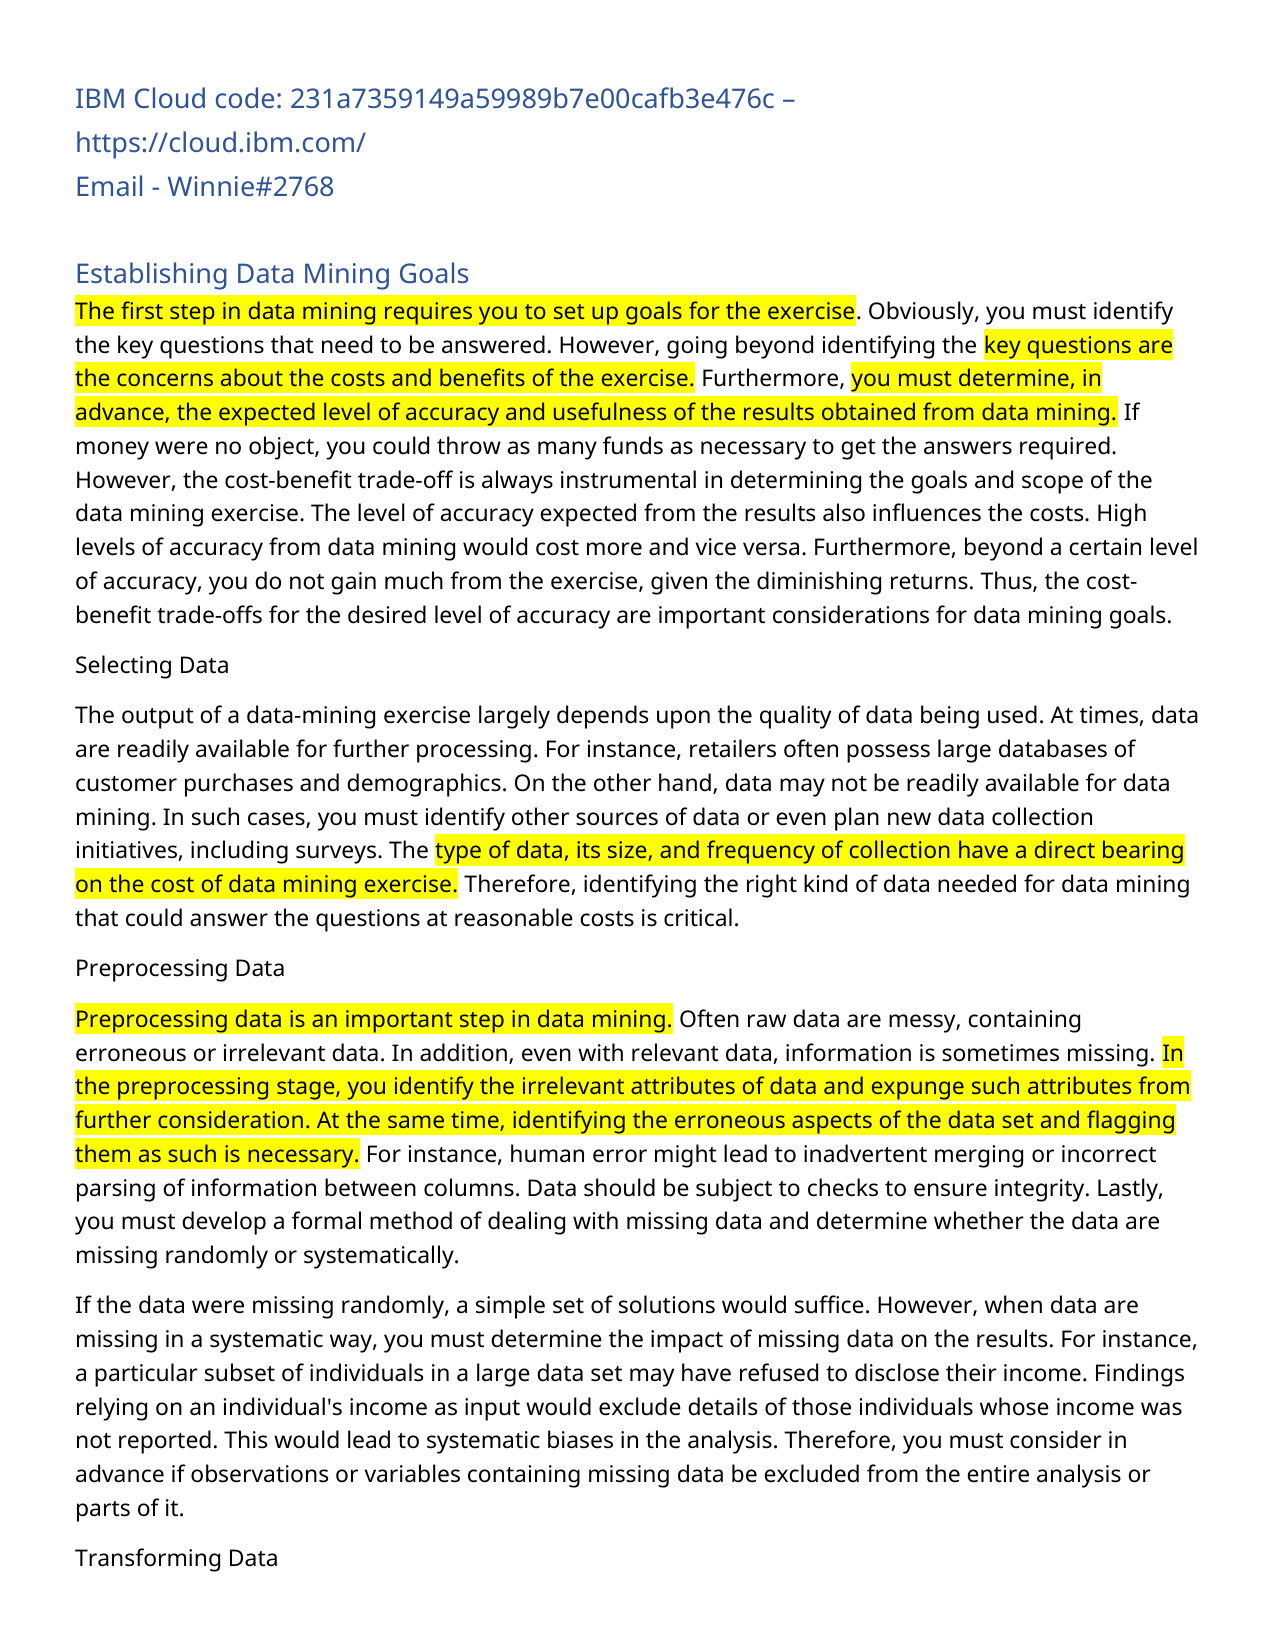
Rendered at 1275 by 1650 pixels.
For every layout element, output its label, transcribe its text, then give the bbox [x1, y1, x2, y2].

text Preprocessing Data [75, 952, 1200, 983]
text The output of a data-mining exercise largely depends upon the quality of data being used. At times, data are readily available for further processing. For instance, retailers often possess large databases of customer purchases and demographics. On the other hand, data may not be readily available for data mining. In such cases, you must identify other sources of data or even plan new data collection initiatives, including surveys. The type of data, its size, and frequency of collection have a direct bearing on the cost of data mining exercise. Therefore, identifying the right kind of data needed for data mining that could answer the questions at reasonable costs is critical. [75, 699, 1200, 933]
subtitle Email - Winnie#2768 [75, 167, 1200, 204]
text If the data were missing randomly, a simple set of solutions would suffice. However, when data are missing in a systematic way, you must determine the impact of missing data on the results. For instance, a particular subset of individuals in a large data set may have refused to disclose their income. Findings relying on an individual's income as input would exclude details of those individuals whose income was not reported. This would lead to systematic biases in the analysis. Therefore, you must consider in advance if observations or variables containing missing data be excluded from the entire analysis or parts of it. [75, 1289, 1200, 1523]
text The first step in data mining requires you to set up goals for the exercise. Obviously, you must identify the key questions that need to be answered. However, going beyond identifying the key questions are the concerns about the costs and benefits of the exercise. Furthermore, you must determine, in advance, the expected level of accuracy and usefulness of the results obtained from data mining. If money were no object, you could throw as many funds as necessary to get the answers required. However, the cost-benefit trade-off is always instrumental in determining the goals and scope of the data mining exercise. The level of accuracy expected from the results also influences the costs. High levels of accuracy from data mining would cost more and vice versa. Furthermore, beyond a certain level of accuracy, you do not gain much from the exercise, given the diminishing returns. Thus, the cost-benefit trade-offs for the desired level of accuracy are important considerations for data mining goals. [75, 295, 1200, 630]
subtitle Establishing Data Mining Goals [75, 255, 1200, 292]
text Preprocessing data is an important step in data mining. Often raw data are messy, containing erroneous or irrelevant data. In addition, even with relevant data, information is sometimes missing. In the preprocessing stage, you identify the irrelevant attributes of data and expunge such attributes from further consideration. At the same time, identifying the erroneous aspects of the data set and flagging them as such is necessary. For instance, human error might lead to inadvertent merging or incorrect parsing of information between columns. Data should be subject to checks to ensure integrity. Lastly, you must develop a formal method of dealing with missing data and determine whether the data are missing randomly or systematically. [75, 1003, 1200, 1270]
text Transforming Data [75, 1542, 1200, 1573]
subtitle https://cloud.ibm.com/ [75, 123, 1200, 160]
text Selecting Data [75, 649, 1200, 680]
subtitle IBM Cloud code: 231a7359149a59989b7e00cafb3e476c – [75, 79, 1200, 116]
